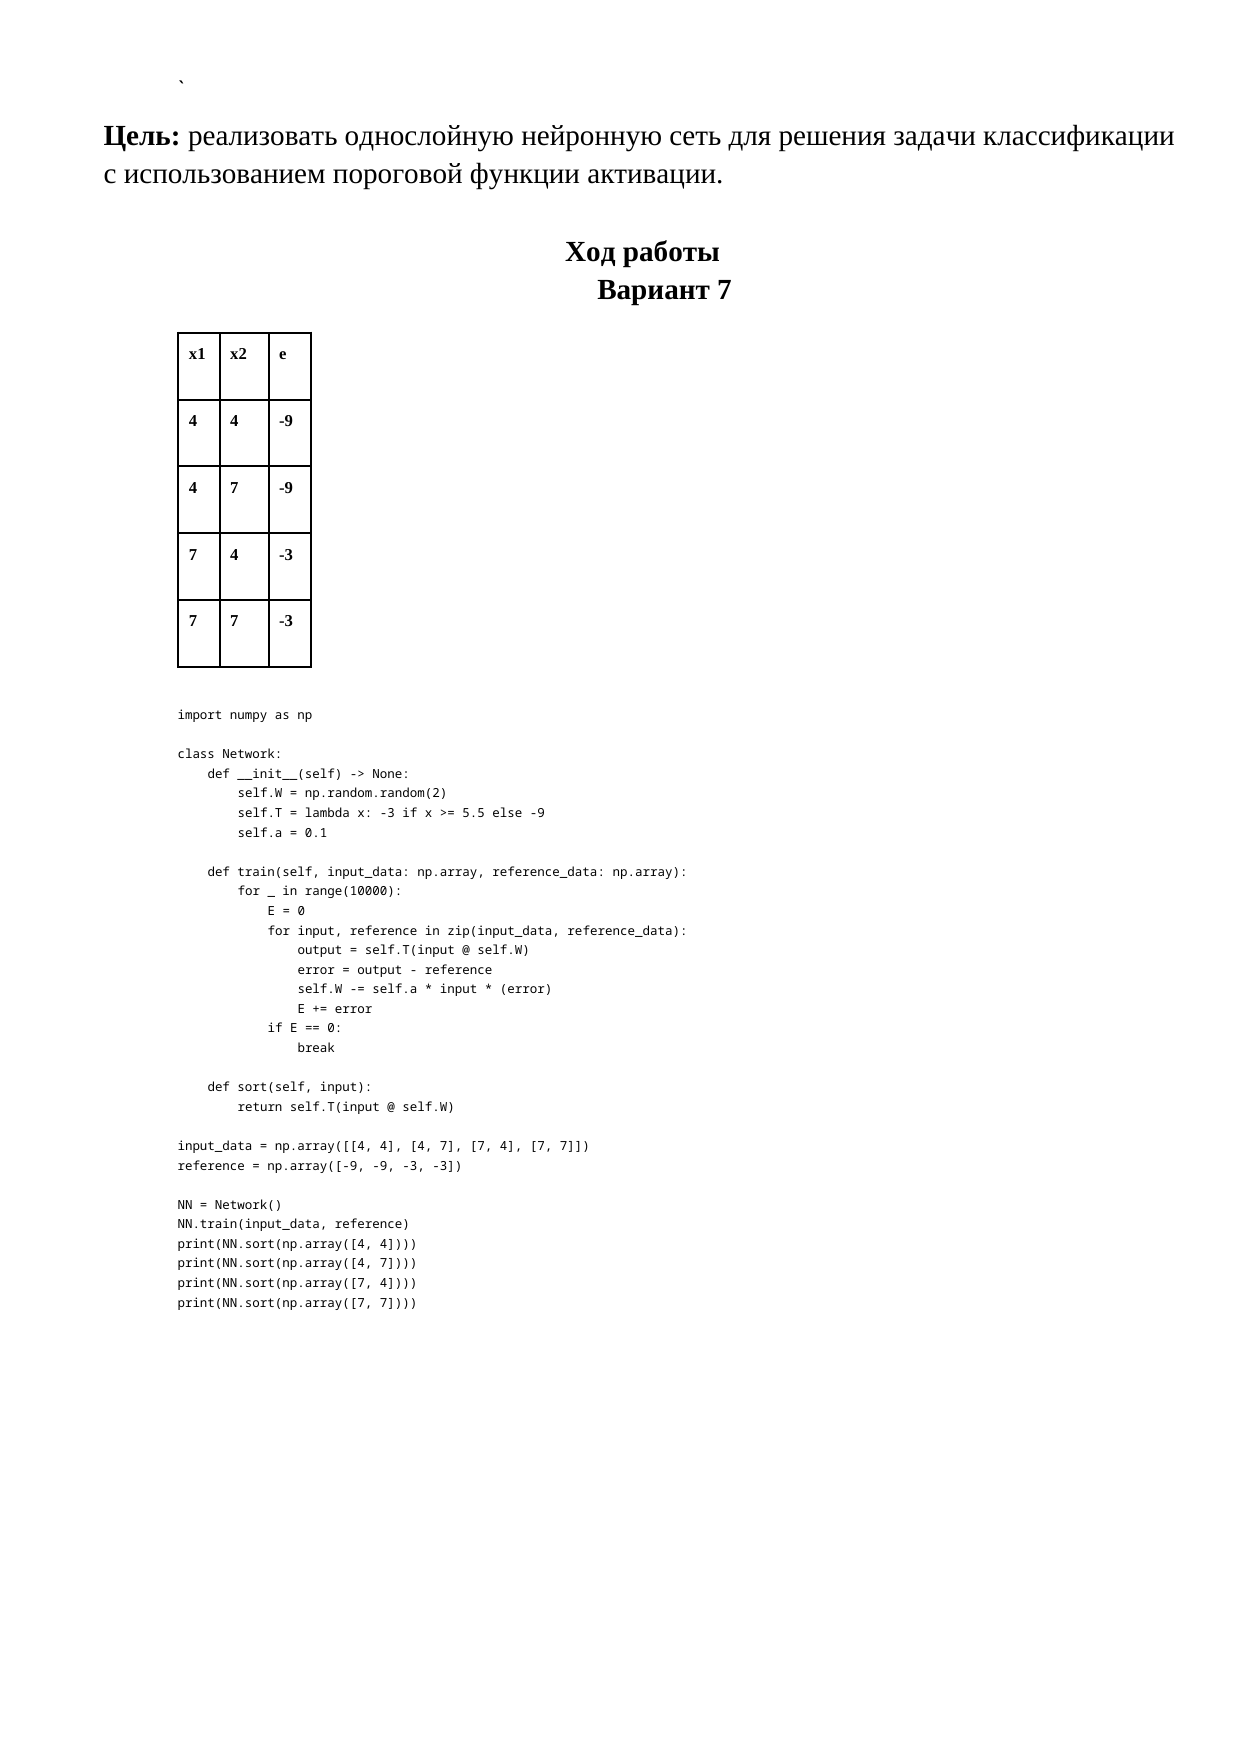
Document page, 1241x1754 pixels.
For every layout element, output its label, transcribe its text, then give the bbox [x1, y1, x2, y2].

table_cell 7 [179, 601, 219, 666]
text import numpy as np [177, 706, 1152, 723]
table_cell -9 [270, 467, 310, 532]
text self.a = 0.1 [177, 824, 1152, 841]
text E = 0 [177, 902, 1152, 919]
table_cell 4 [179, 467, 219, 532]
text input_data = np.array([[4, 4], [4, 7], [7, 4], [7, 7]]) [177, 1137, 1152, 1154]
text print(NN.sort(np.array([4, 4]))) [177, 1235, 1152, 1252]
list Цель: реализовать однослойную нейронную сеть для решения задачи классификации с использованием пороговой функции активации. [103, 118, 1181, 190]
text self.W = np.random.random(2) [177, 784, 1152, 802]
text output = self.T(input @ self.W) [177, 941, 1152, 958]
text break [177, 1039, 1152, 1056]
table_cell 7 [179, 534, 219, 599]
table_cell 4 [179, 401, 219, 465]
text error = output - reference [177, 961, 1152, 978]
text print(NN.sort(np.array([7, 7]))) [177, 1294, 1152, 1311]
table_cell 4 [221, 401, 268, 465]
table_cell -3 [270, 534, 310, 599]
table_header x2 [221, 334, 268, 398]
table_cell -3 [270, 601, 310, 666]
text def __init__(self) -> None: [177, 765, 1152, 782]
table_header x1 [179, 334, 219, 398]
table_cell 7 [221, 601, 268, 666]
text self.W -= self.a * input * (error) [177, 980, 1152, 997]
table_cell 7 [221, 467, 268, 532]
text return self.T(input @ self.W) [177, 1098, 1152, 1115]
text NN = Network() [177, 1196, 1152, 1213]
list Ход работы [103, 234, 1181, 267]
text def train(self, input_data: np.array, reference_data: np.array): [177, 863, 1152, 880]
text NN.train(input_data, reference) [177, 1215, 1152, 1232]
text reference = np.array([-9, -9, -3, -3]) [177, 1157, 1152, 1174]
text print(NN.sort(np.array([4, 7]))) [177, 1254, 1152, 1272]
text Вариант 7 [177, 272, 1152, 306]
table_header e [270, 334, 310, 398]
table_cell 4 [221, 534, 268, 599]
text class Network: [177, 745, 1152, 762]
text for input, reference in zip(input_data, reference_data): [177, 922, 1152, 939]
table_cell -9 [270, 401, 310, 465]
text print(NN.sort(np.array([7, 4]))) [177, 1274, 1152, 1291]
text if E == 0: [177, 1019, 1152, 1037]
text self.T = lambda x: -3 if x >= 5.5 else -9 [177, 804, 1152, 821]
text def sort(self, input): [177, 1078, 1152, 1095]
text for _ in range(10000): [177, 882, 1152, 899]
text E += error [177, 1000, 1152, 1017]
